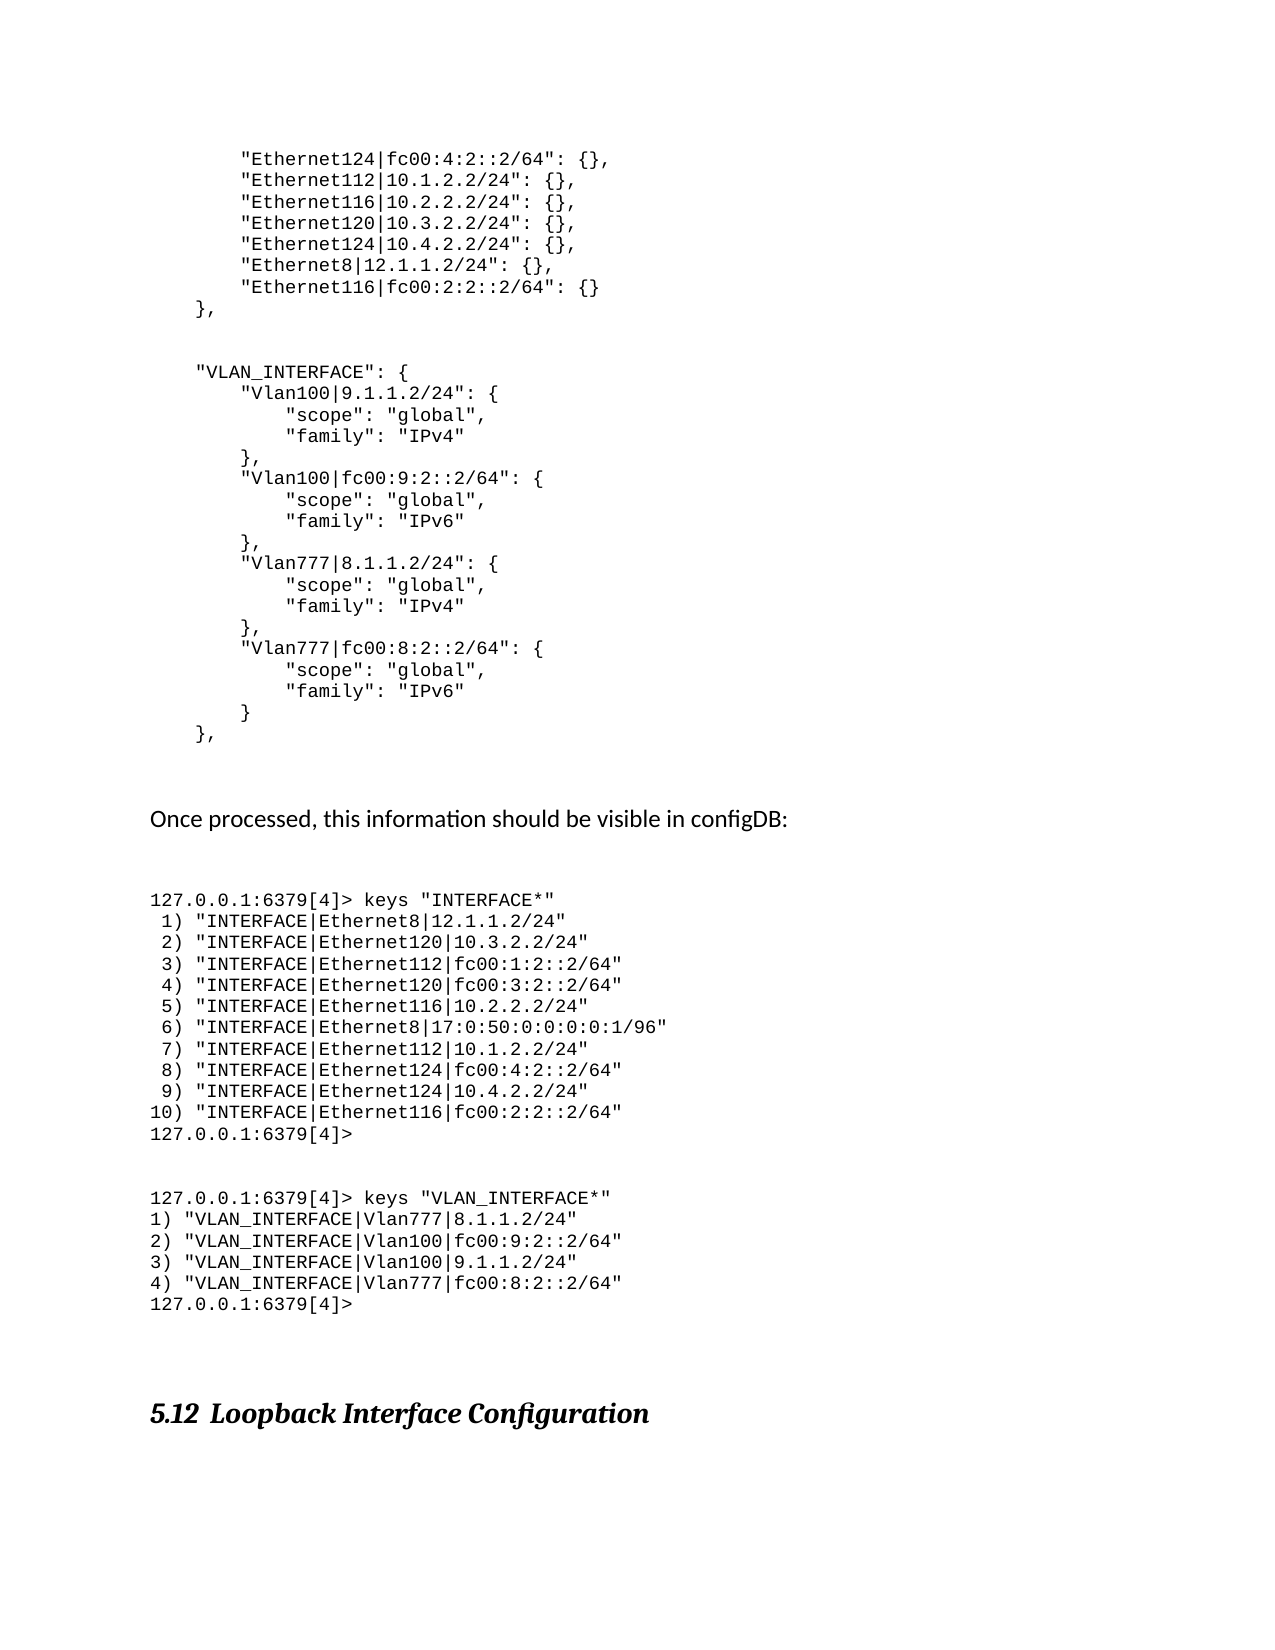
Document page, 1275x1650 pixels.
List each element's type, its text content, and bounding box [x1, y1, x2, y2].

text "Ethernet116|fc00:2:2::2/64": {} [150, 277, 1125, 299]
text 2) "VLAN_INTERFACE|Vlan100|fc00:9:2::2/64" [150, 1231, 1125, 1253]
text 3) "VLAN_INTERFACE|Vlan100|9.1.1.2/24" [150, 1253, 1125, 1274]
text "Vlan777|fc00:8:2::2/64": { [150, 639, 1125, 660]
text "Ethernet124|10.4.2.2/24": {}, [150, 235, 1125, 256]
text "Ethernet8|12.1.1.2/24": {}, [150, 256, 1125, 277]
text 3) "INTERFACE|Ethernet112|fc00:1:2::2/64" [150, 954, 1125, 976]
text "Ethernet124|fc00:4:2::2/64": {}, [150, 150, 1125, 171]
text }, [150, 724, 1125, 745]
text Once processed, this information should be visible in configDB: [150, 803, 1125, 833]
text 10) "INTERFACE|Ethernet116|fc00:2:2::2/64" [150, 1103, 1125, 1124]
text "family": "IPv4" [150, 597, 1125, 618]
text "family": "IPv6" [150, 512, 1125, 533]
text "scope": "global", [150, 660, 1125, 682]
text "scope": "global", [150, 575, 1125, 597]
text 127.0.0.1:6379[4]> keys "VLAN_INTERFACE*" [150, 1189, 1125, 1210]
text 7) "INTERFACE|Ethernet112|10.1.2.2/24" [150, 1039, 1125, 1061]
text 4) "INTERFACE|Ethernet120|fc00:3:2::2/64" [150, 976, 1125, 997]
text "scope": "global", [150, 490, 1125, 512]
text 127.0.0.1:6379[4]> [150, 1124, 1125, 1146]
text "Ethernet112|10.1.2.2/24": {}, [150, 171, 1125, 192]
text "Vlan100|fc00:9:2::2/64": { [150, 469, 1125, 490]
text } [150, 703, 1125, 724]
text 2) "INTERFACE|Ethernet120|10.3.2.2/24" [150, 933, 1125, 954]
text 9) "INTERFACE|Ethernet124|10.4.2.2/24" [150, 1082, 1125, 1103]
text 5) "INTERFACE|Ethernet116|10.2.2.2/24" [150, 997, 1125, 1018]
text 8) "INTERFACE|Ethernet124|fc00:4:2::2/64" [150, 1061, 1125, 1082]
text "Ethernet120|10.3.2.2/24": {}, [150, 214, 1125, 235]
text "Ethernet116|10.2.2.2/24": {}, [150, 192, 1125, 214]
text "Vlan777|8.1.1.2/24": { [150, 554, 1125, 575]
text "scope": "global", [150, 405, 1125, 427]
text "family": "IPv4" [150, 427, 1125, 448]
text "family": "IPv6" [150, 682, 1125, 703]
text 1) "INTERFACE|Ethernet8|12.1.1.2/24" [150, 912, 1125, 933]
text "Vlan100|9.1.1.2/24": { [150, 384, 1125, 405]
text }, [150, 299, 1125, 320]
text 127.0.0.1:6379[4]> [150, 1295, 1125, 1316]
text 127.0.0.1:6379[4]> keys "INTERFACE*" [150, 891, 1125, 912]
text 4) "VLAN_INTERFACE|Vlan777|fc00:8:2::2/64" [150, 1274, 1125, 1295]
subtitle Loopback Interface Configuration [150, 1397, 1125, 1431]
text 1) "VLAN_INTERFACE|Vlan777|8.1.1.2/24" [150, 1210, 1125, 1231]
text 6) "INTERFACE|Ethernet8|17:0:50:0:0:0:0:1/96" [150, 1018, 1125, 1039]
text }, [150, 618, 1125, 639]
text }, [150, 533, 1125, 554]
text }, [150, 448, 1125, 469]
text "VLAN_INTERFACE": { [150, 363, 1125, 384]
